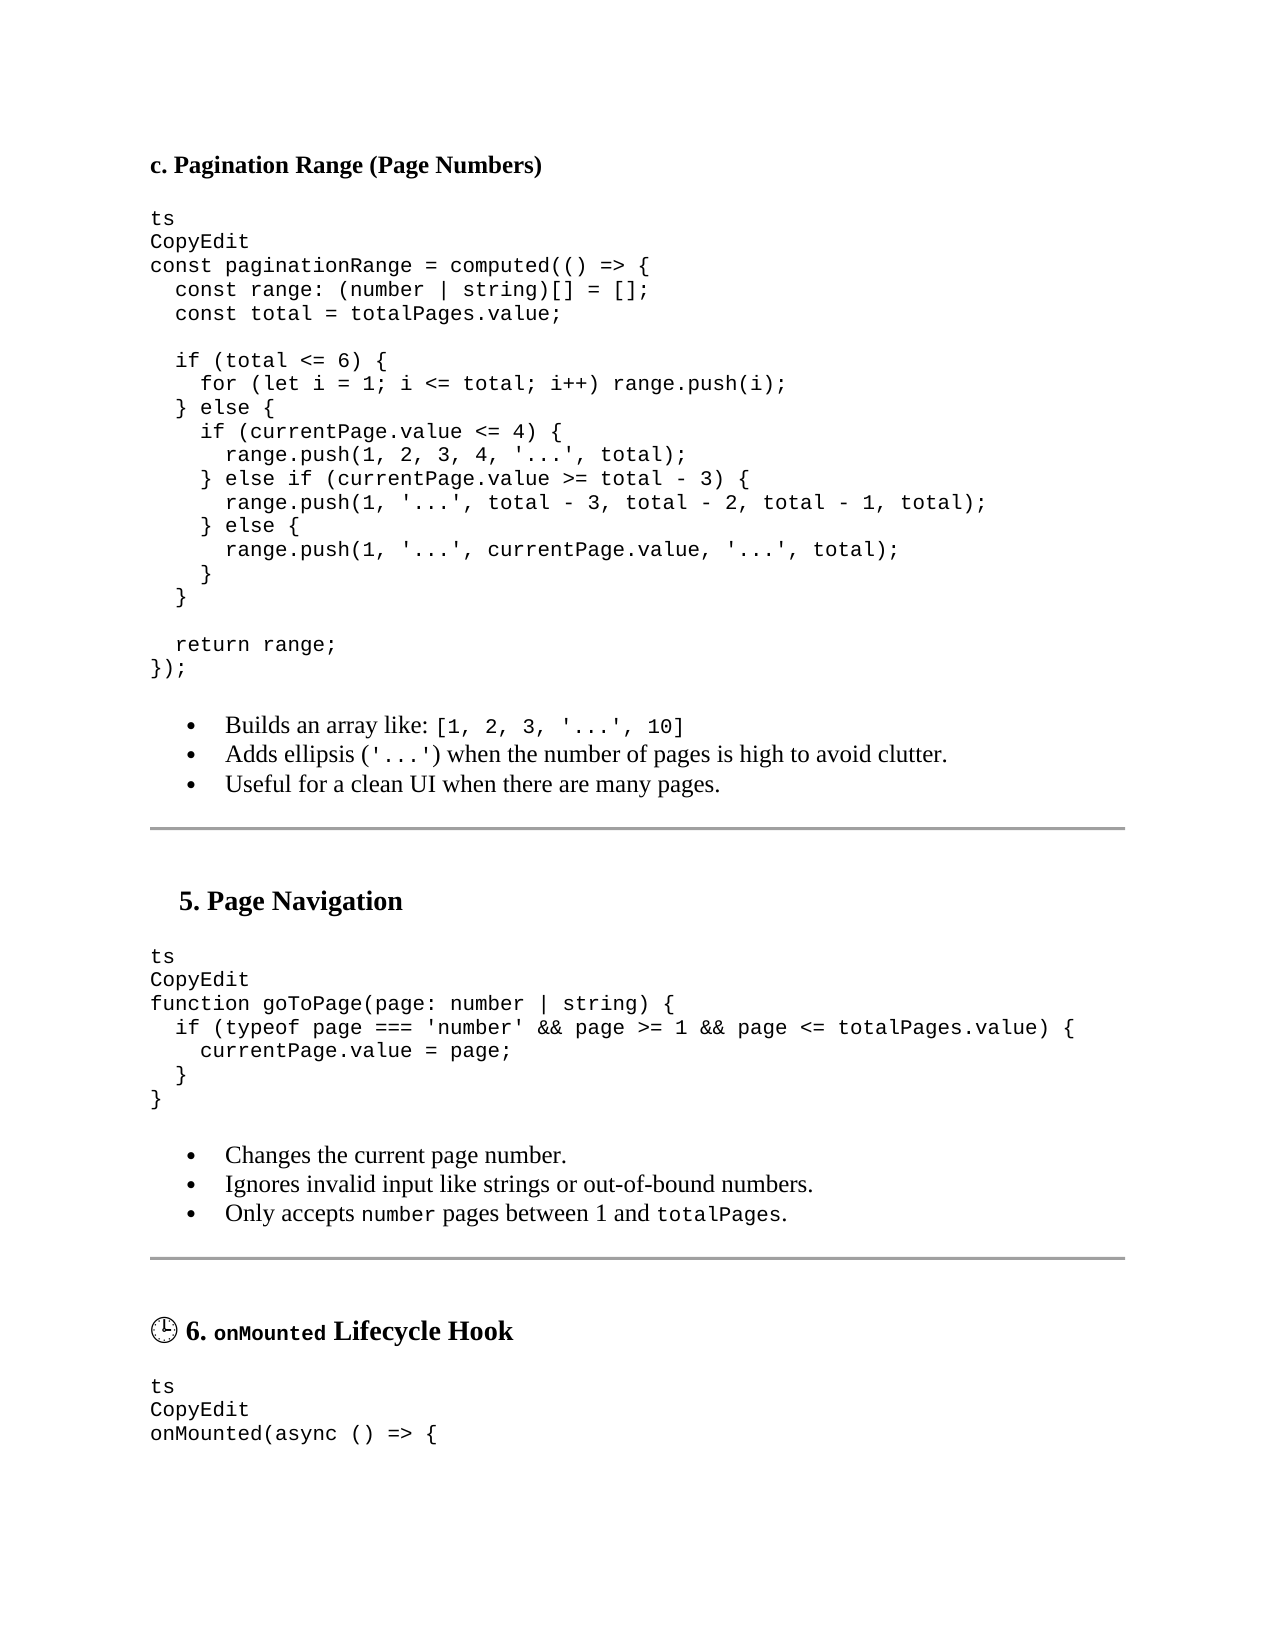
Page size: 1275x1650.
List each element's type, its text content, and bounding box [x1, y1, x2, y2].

text ts [150, 1376, 1125, 1399]
text if (typeof page === 'number' && page >= 1 && page <= totalPages.value) { [150, 1017, 1125, 1040]
text CopyEdit [150, 969, 1125, 993]
text CopyEdit [150, 1399, 1125, 1423]
text 🕒 6. onMounted Lifecycle Hook [150, 1314, 1125, 1347]
text return range; [150, 633, 1125, 657]
text const range: (number | string)[] = []; [150, 279, 1125, 302]
list Useful for a clean UI when there are many pages. [187, 769, 1125, 798]
text currentPage.value = page; [150, 1040, 1125, 1064]
text }); [150, 657, 1125, 681]
text } else { [150, 397, 1125, 421]
text for (let i = 1; i <= total; i++) range.push(i); [150, 373, 1125, 397]
text range.push(1, 2, 3, 4, '...', total); [150, 444, 1125, 468]
text c. Pagination Range (Page Numbers) [150, 150, 1125, 179]
text if (total <= 6) { [150, 350, 1125, 373]
list Builds an array like: [1, 2, 3, '...', 10] [187, 710, 1125, 739]
text 🔁 5. Page Navigation [150, 884, 1125, 917]
text range.push(1, '...', total - 3, total - 2, total - 1, total); [150, 492, 1125, 515]
text } [150, 586, 1125, 610]
text const total = totalPages.value; [150, 302, 1125, 326]
text range.push(1, '...', currentPage.value, '...', total); [150, 539, 1125, 563]
list Adds ellipsis ('...') when the number of pages is high to avoid clutter. [187, 739, 1125, 769]
list Changes the current page number. [187, 1141, 1125, 1169]
text const paginationRange = computed(() => { [150, 255, 1125, 279]
text } [150, 1064, 1125, 1088]
text CopyEdit [150, 232, 1125, 255]
list Ignores invalid input like strings or out-of-bound numbers. [187, 1169, 1125, 1198]
text } [150, 1088, 1125, 1111]
text if (currentPage.value <= 4) { [150, 421, 1125, 444]
list Only accepts number pages between 1 and totalPages. [187, 1198, 1125, 1228]
text } else if (currentPage.value >= total - 3) { [150, 468, 1125, 492]
text ts [150, 946, 1125, 969]
text onMounted(async () => { [150, 1423, 1125, 1447]
text } else { [150, 515, 1125, 539]
text function goToPage(page: number | string) { [150, 993, 1125, 1017]
text } [150, 563, 1125, 586]
text ts [150, 208, 1125, 232]
